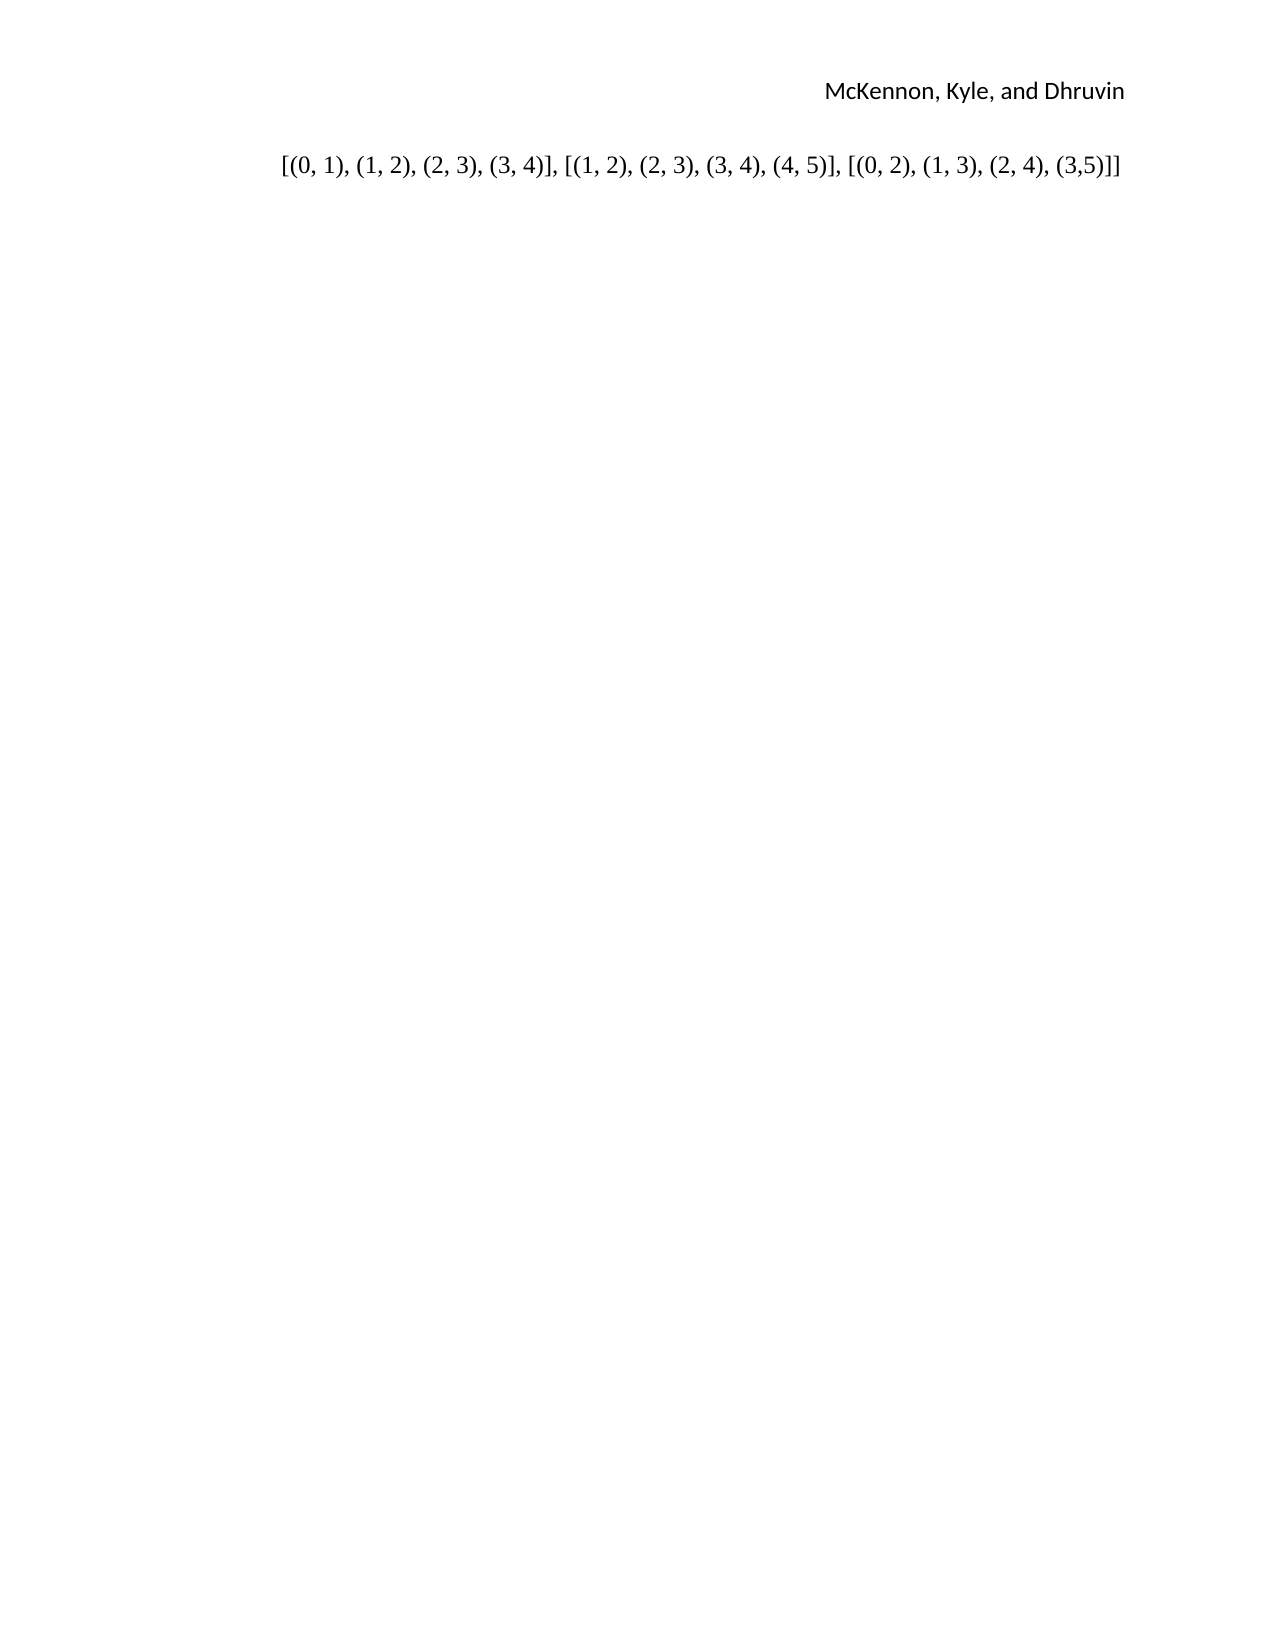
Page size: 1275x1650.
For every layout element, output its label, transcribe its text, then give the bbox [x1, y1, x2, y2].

text [(0, 1), (1, 2), (2, 3), (3, 4)], [(1, 2), (2, 3), (3, 4), (4, 5)], [(0, 2), (1, 3), (2, 4), (3,5)]] [150, 150, 1125, 179]
